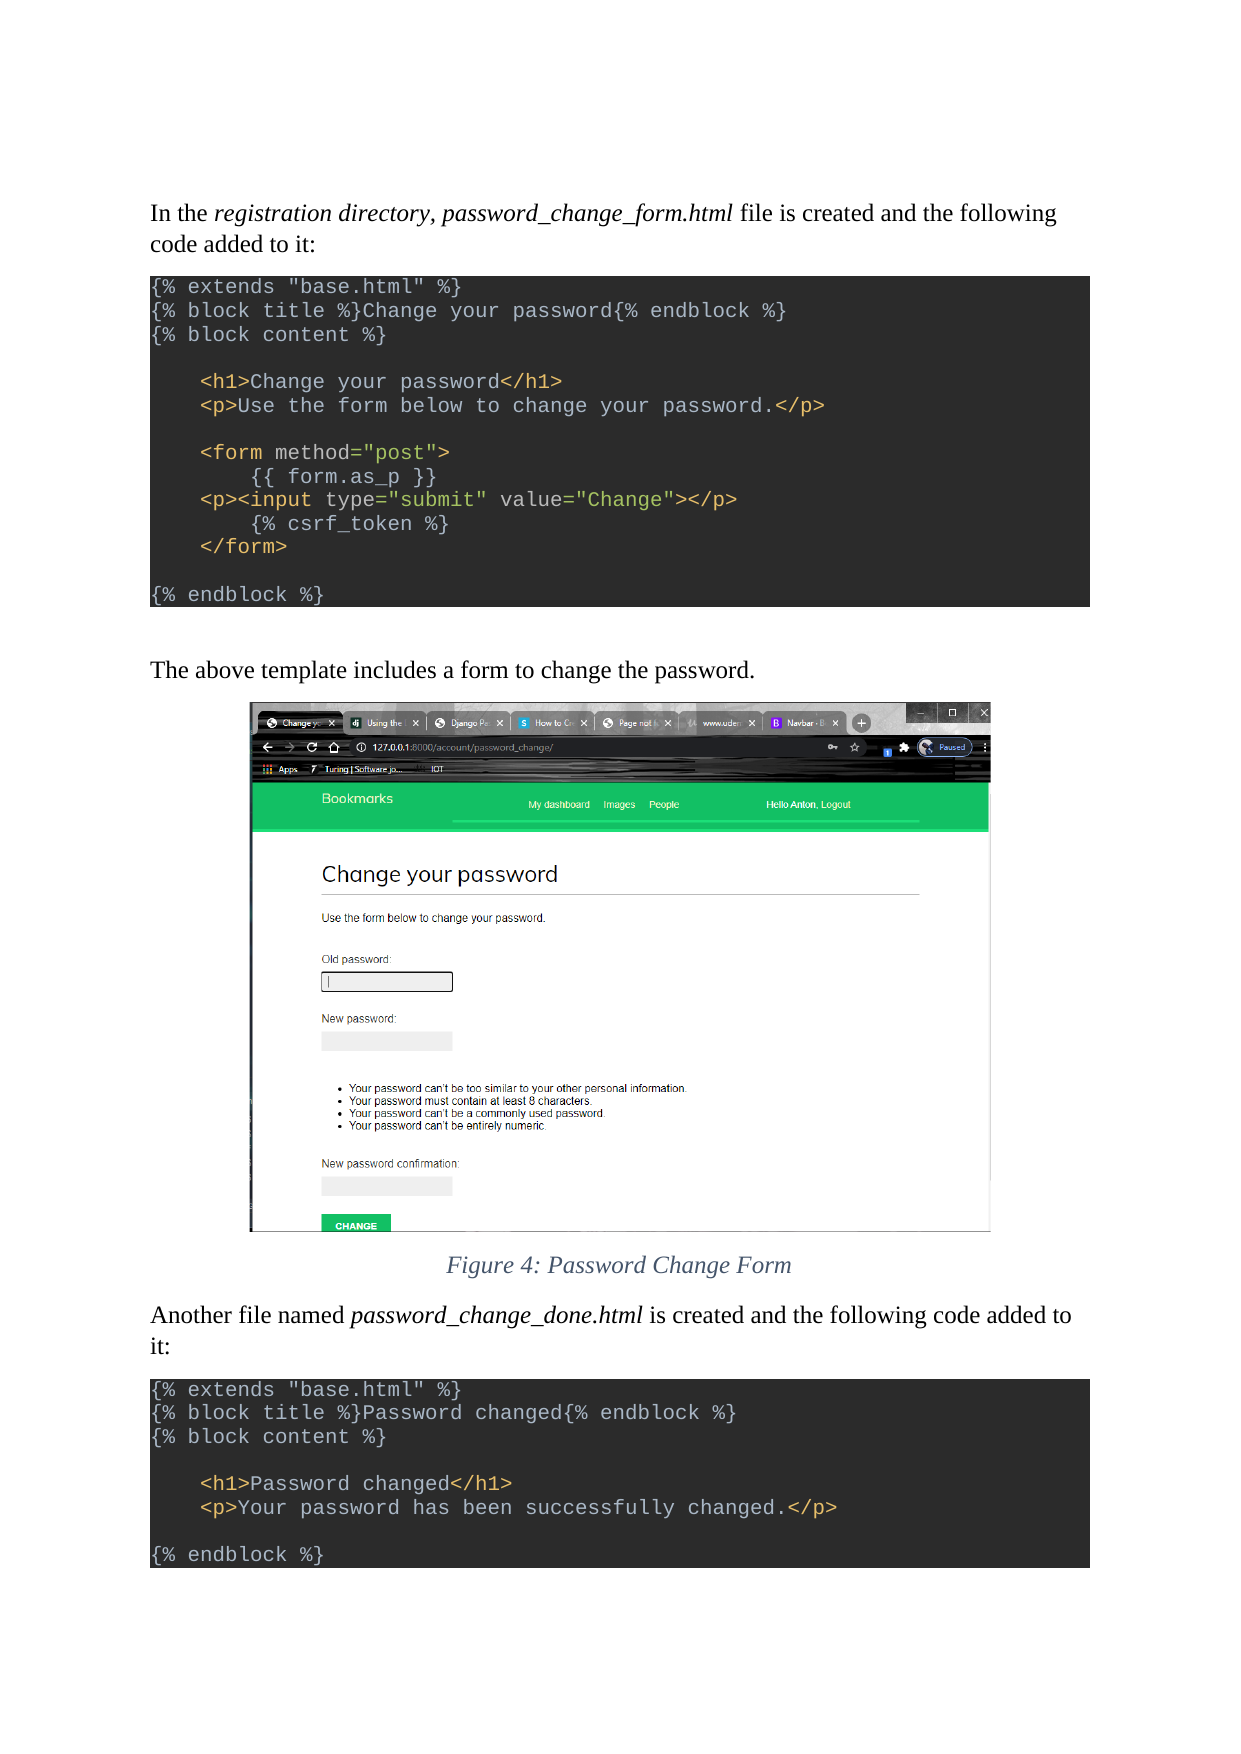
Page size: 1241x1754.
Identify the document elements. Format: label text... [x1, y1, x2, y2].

text Figure 4: Password Change Form [150, 1250, 1090, 1279]
text The above template includes a form to change the password. [150, 655, 1090, 684]
text {% extends "base.html" %} {% block title %}Change your password{% endblock %} {% block content %} <h1>Change your password</h1> <p>Use the form below to change your password.</p> <form method="post"> {{ form.as_p }} <p><input type="submit" value="Change"></p> {% csrf_token %} </form> {% endblock %} [150, 276, 1090, 607]
text Another file named password_change_done.html is created and the following code added to it: [150, 1300, 1090, 1360]
text {% extends "base.html" %} {% block title %}Password changed{% endblock %} {% block content %} <h1>Password changed</h1> <p>Your password has been successfully changed.</p> {% endblock %} [150, 1379, 1090, 1568]
picture [249, 702, 991, 1232]
text In the registration directory, password_change_form.html file is created and the following code added to it: [150, 198, 1090, 257]
